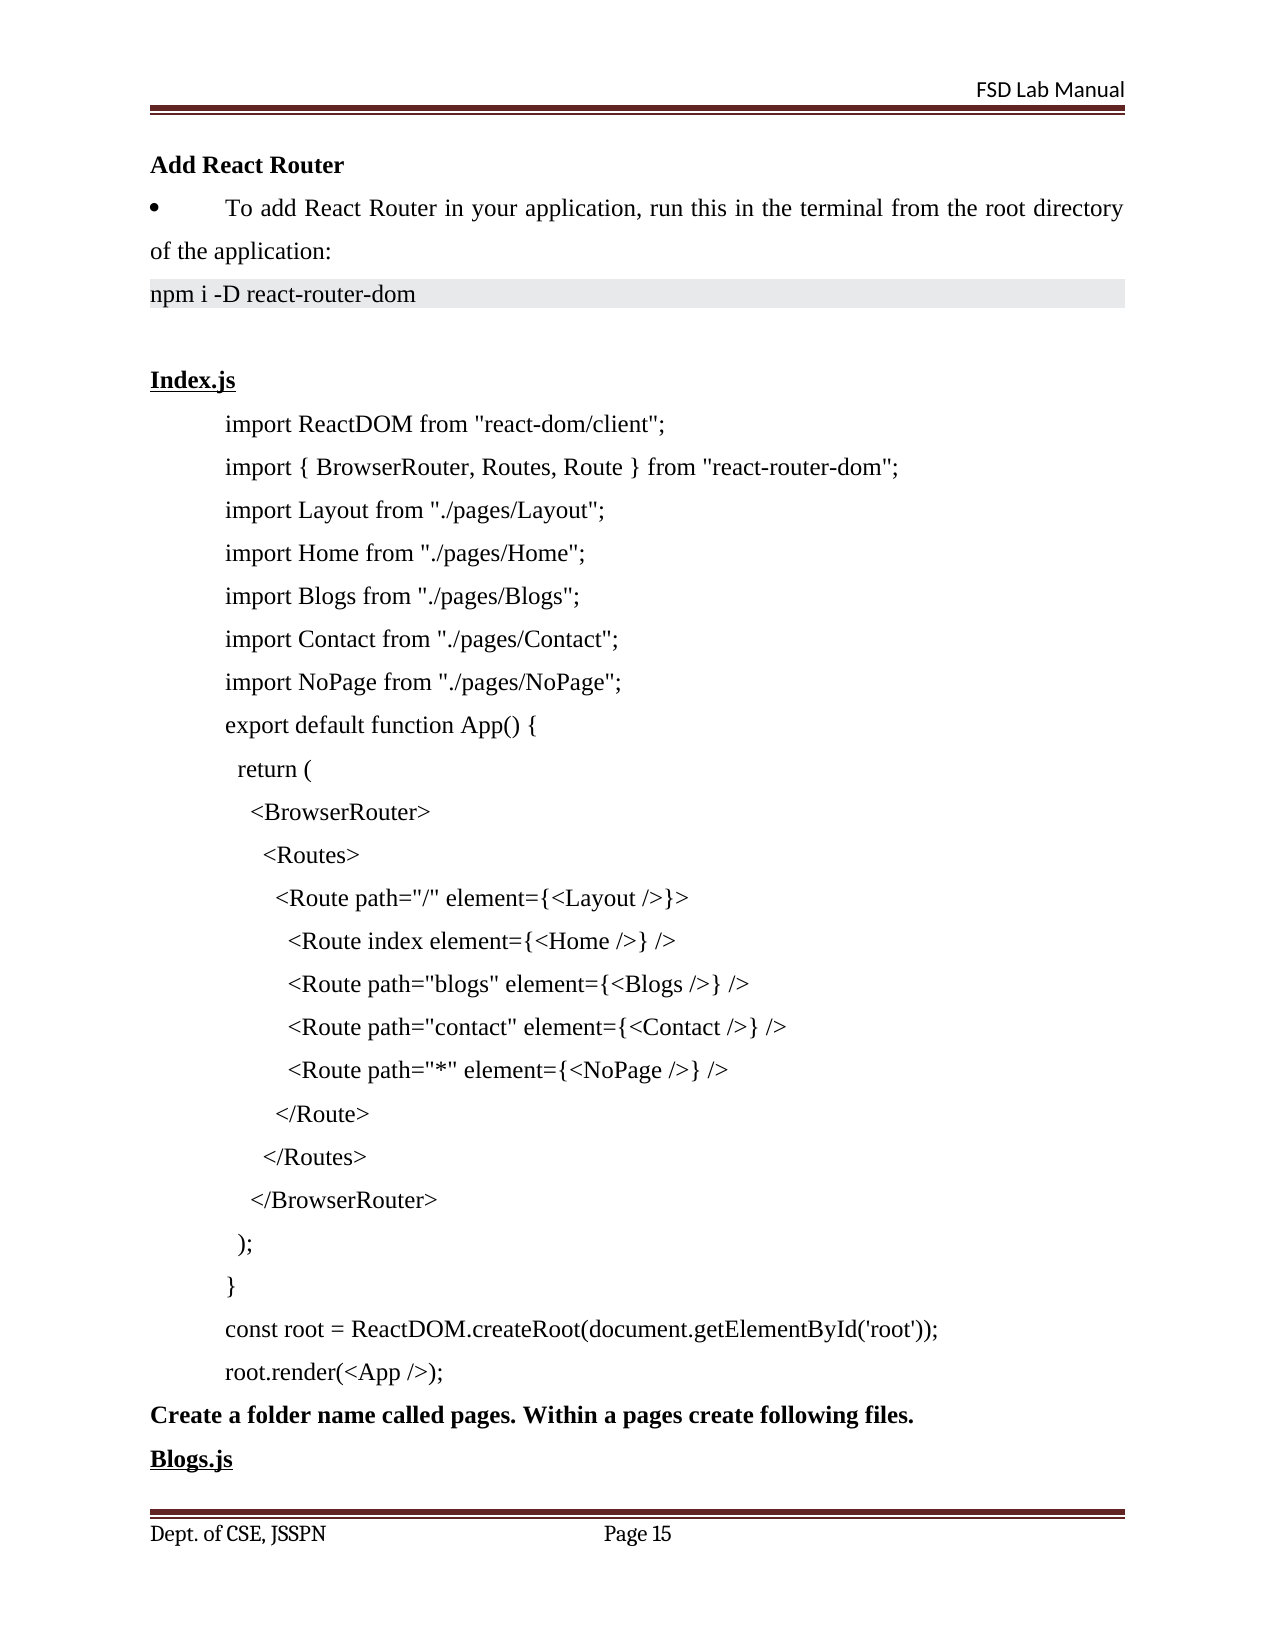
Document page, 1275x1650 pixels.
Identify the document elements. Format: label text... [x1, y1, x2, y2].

text } [225, 1271, 1125, 1300]
text Add React Router [150, 150, 1125, 179]
text <Route path="/" element={<Layout />}> [225, 883, 1125, 912]
text import NoPage from "./pages/NoPage"; [225, 667, 1125, 696]
text <BrowserRouter> [225, 797, 1125, 826]
text Blogs.js [150, 1444, 1125, 1472]
text Create a folder name called pages. Within a pages create following files. [150, 1401, 1125, 1429]
text const root = ReactDOM.createRoot(document.getElementById('root')); [225, 1314, 1125, 1343]
text <Route path="*" element={<NoPage />} /> [225, 1056, 1125, 1084]
text import Home from "./pages/Home"; [225, 538, 1125, 567]
text import Contact from "./pages/Contact"; [225, 624, 1125, 653]
text return ( [225, 754, 1125, 782]
text </Route> [225, 1099, 1125, 1127]
text export default function App() { [225, 711, 1125, 739]
text import { BrowserRouter, Routes, Route } from "react-router-dom"; [225, 452, 1125, 481]
text </Routes> [225, 1142, 1125, 1171]
text import ReactDOM from "react-dom/client"; [225, 409, 1125, 437]
text </BrowserRouter> [225, 1185, 1125, 1214]
text <Route path="blogs" element={<Blogs />} /> [225, 969, 1125, 998]
text Index.js [150, 366, 1125, 394]
text npm i -D react-router-dom [150, 279, 1125, 308]
text <Route index element={<Home />} /> [225, 926, 1125, 955]
text import Layout from "./pages/Layout"; [225, 495, 1125, 524]
text root.render(<App />); [225, 1357, 1125, 1386]
text import Blogs from "./pages/Blogs"; [225, 581, 1125, 610]
list To add React Router in your application, run this in the terminal from the root directory of the application: [150, 193, 1125, 265]
text <Routes> [225, 840, 1125, 869]
text ); [225, 1228, 1125, 1257]
text <Route path="contact" element={<Contact />} /> [225, 1012, 1125, 1041]
